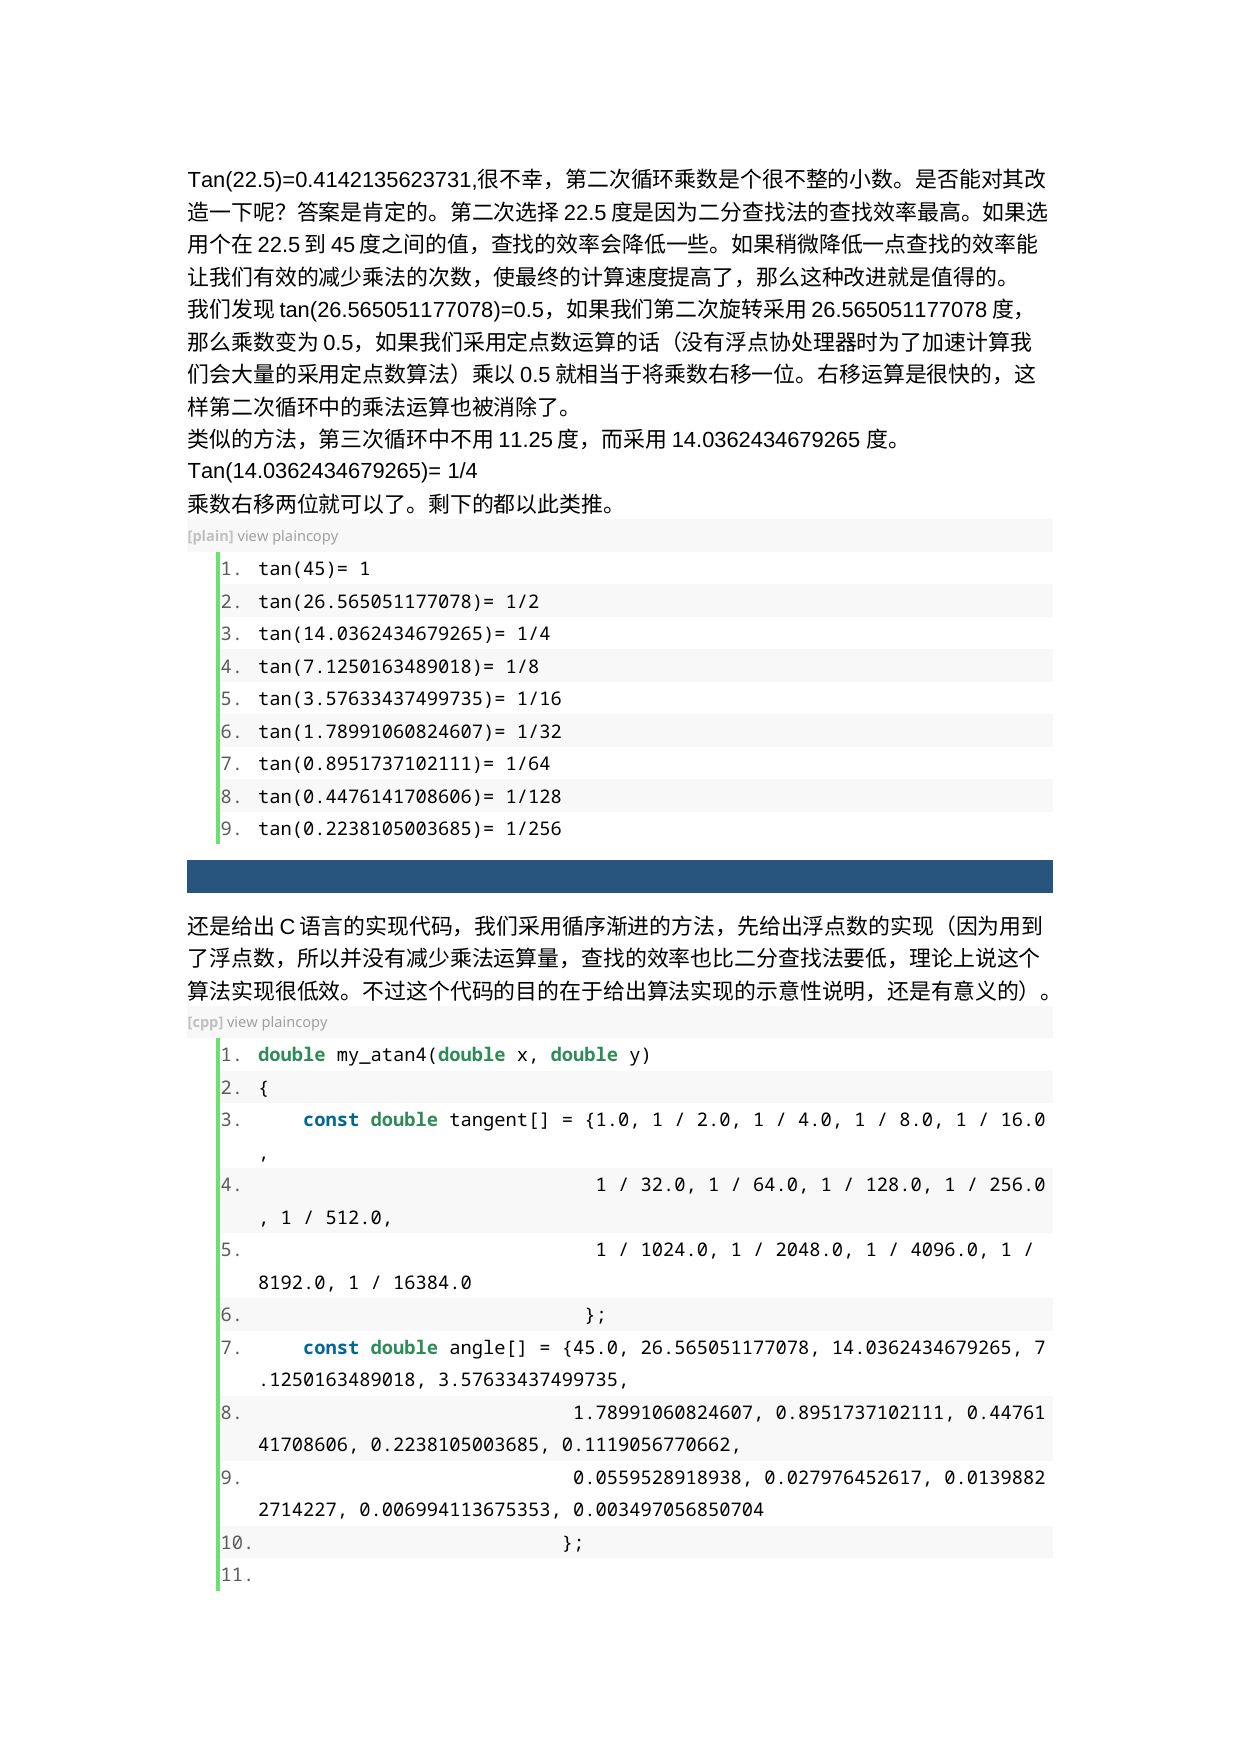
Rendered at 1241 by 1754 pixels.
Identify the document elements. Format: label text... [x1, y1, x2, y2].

list 0.0559528918938, 0.027976452617, 0.01398822714227, 0.006994113675353, 0.003497056850704 [220, 1461, 1053, 1526]
list tan(3.57633437499735)= 1/16 [220, 682, 1053, 714]
list tan(0.2238105003685)= 1/256 [220, 812, 1053, 844]
list double my_atan4(double x, double y) [220, 1038, 1053, 1071]
list 1 / 1024.0, 1 / 2048.0, 1 / 4096.0, 1 / 8192.0, 1 / 16384.0 [220, 1233, 1053, 1298]
list const double tangent[] = {1.0, 1 / 2.0, 1 / 4.0, 1 / 8.0, 1 / 16.0, [220, 1103, 1053, 1168]
text 我们发现tan(26.565051177078)=0.5，如果我们第二次旋转采用26.565051177078度，那么乘数变为0.5，如果我们采用定点数运算的话（没有浮点协处理器时为了加速计算我们会大量的采用定点数算法）乘以0.5就相当于将乘数右移一位。右移运算是很快的，这样第二次循环中的乘法运算也被消除了。 [187, 292, 1053, 422]
text 类似的方法，第三次循环中不用11.25度，而采用 14.0362434679265 度。 [187, 422, 1053, 454]
list 1.78991060824607, 0.8951737102111, 0.4476141708606, 0.2238105003685, 0.1119056770662, [220, 1396, 1053, 1461]
list const double angle[] = {45.0, 26.565051177078, 14.0362434679265, 7.1250163489018, 3.57633437499735, [220, 1331, 1053, 1396]
list }; [220, 1526, 1053, 1558]
list tan(26.565051177078)= 1/2 [220, 584, 1053, 617]
list }; [220, 1298, 1053, 1331]
list tan(0.8951737102111)= 1/64 [220, 747, 1053, 779]
list { [220, 1071, 1053, 1103]
text 还是给出C语言的实现代码，我们采用循序渐进的方法，先给出浮点数的实现（因为用到了浮点数，所以并没有减少乘法运算量，查找的效率也比二分查找法要低，理论上说这个算法实现很低效。不过这个代码的目的在于给出算法实现的示意性说明，还是有意义的）。 [187, 908, 1053, 1006]
list tan(1.78991060824607)= 1/32 [220, 714, 1053, 747]
list tan(7.1250163489018)= 1/8 [220, 649, 1053, 682]
text [plain] view plaincopy [187, 519, 1053, 552]
list tan(45)= 1 [220, 552, 1053, 584]
text 乘数右移两位就可以了。剩下的都以此类推。 [187, 487, 1053, 519]
list tan(0.4476141708606)= 1/128 [220, 779, 1053, 812]
list 1 / 32.0, 1 / 64.0, 1 / 128.0, 1 / 256.0, 1 / 512.0, [220, 1168, 1053, 1233]
text [cpp] view plaincopy [187, 1006, 1053, 1038]
list tan(14.0362434679265)= 1/4 [220, 617, 1053, 649]
text Tan(22.5)=0.4142135623731,很不幸，第二次循环乘数是个很不整的小数。是否能对其改造一下呢？答案是肯定的。第二次选择22.5度是因为二分查找法的查找效率最高。如果选用个在22.5到45度之间的值，查找的效率会降低一些。如果稍微降低一点查找的效率能让我们有效的减少乘法的次数，使最终的计算速度提高了，那么这种改进就是值得的。 [187, 162, 1053, 292]
text Tan(14.0362434679265)= 1/4 [187, 454, 1053, 487]
